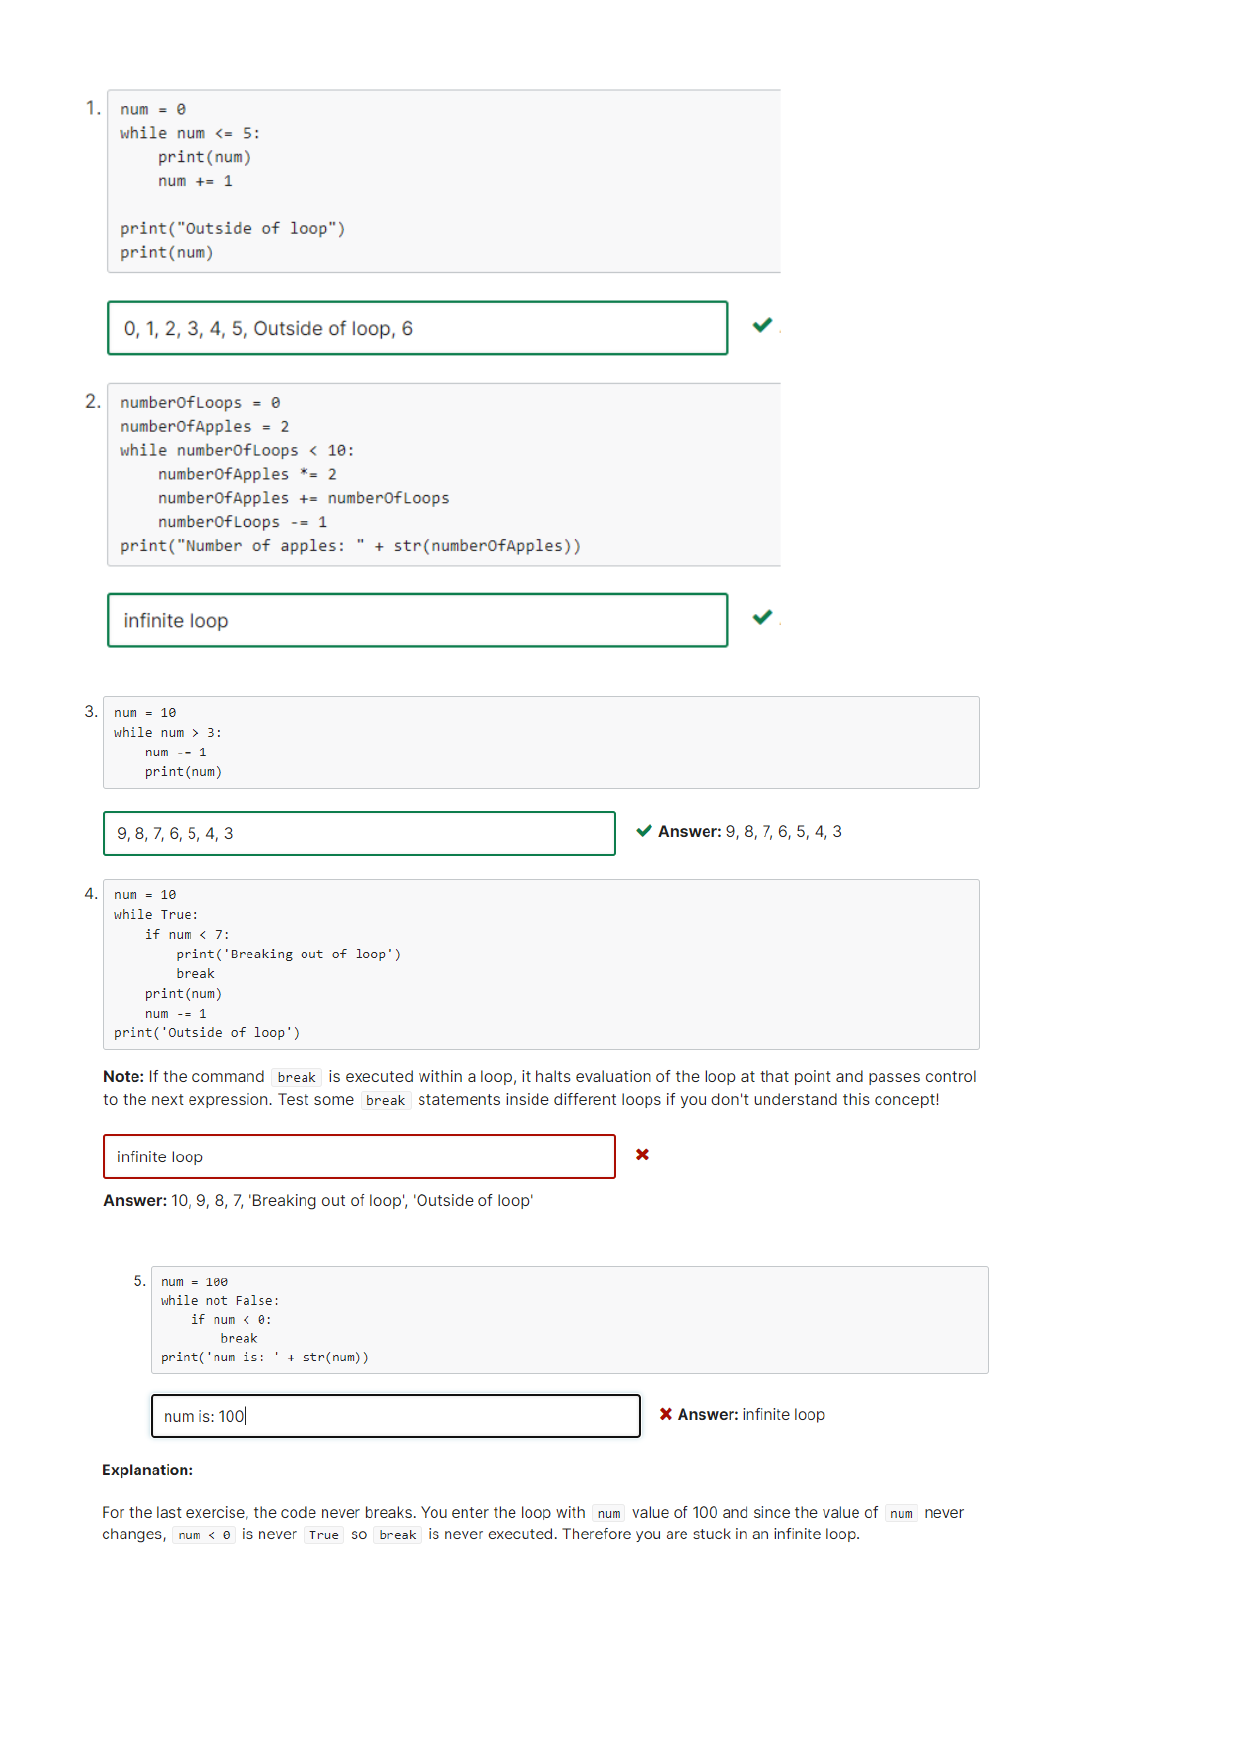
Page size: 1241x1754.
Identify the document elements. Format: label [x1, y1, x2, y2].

picture [75, 686, 996, 1223]
picture [75, 1247, 996, 1550]
picture [75, 75, 781, 662]
